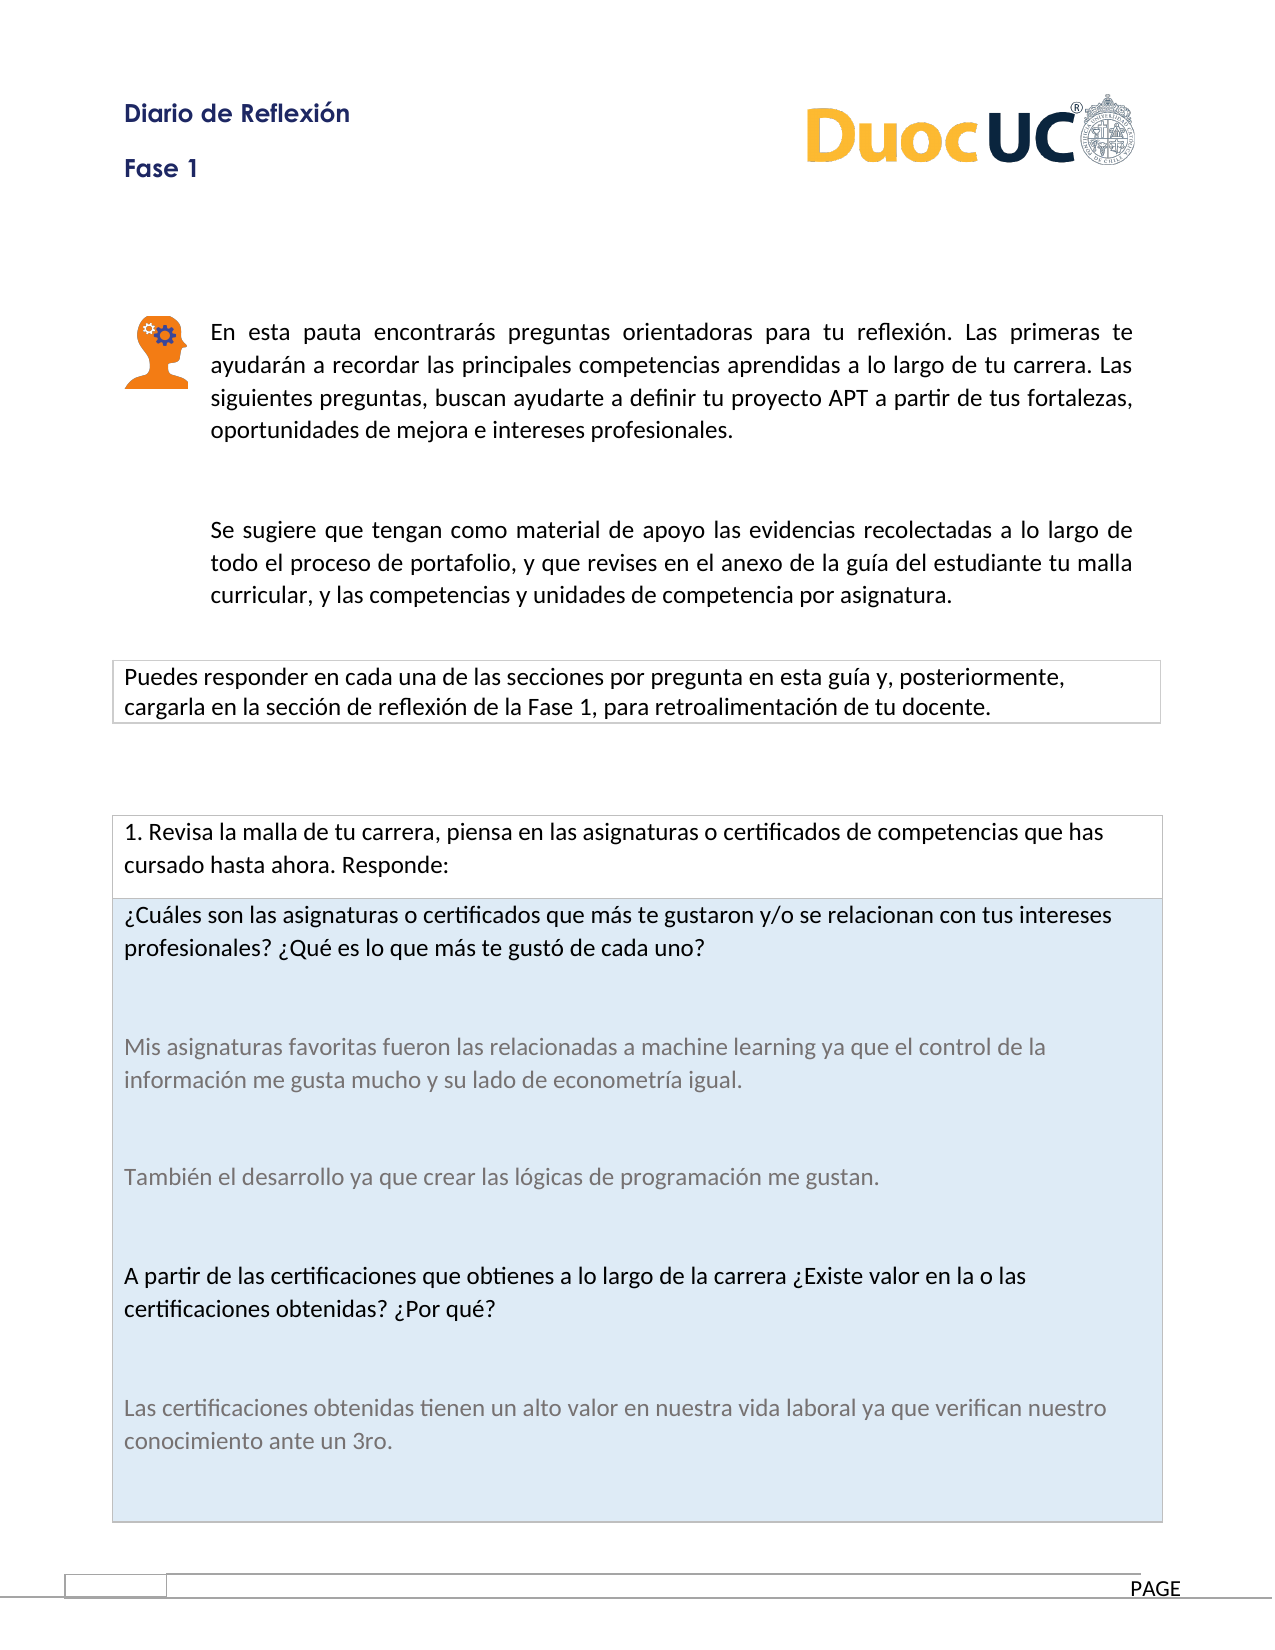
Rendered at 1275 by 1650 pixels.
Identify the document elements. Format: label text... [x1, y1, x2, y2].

picture [807, 94, 1135, 165]
picture [123, 316, 188, 389]
table_header [112, 316, 199, 629]
table_header En esta pauta encontrarás preguntas orientadoras para tu reflexión. Las primeras te ayudarán a recordar las principales competencias aprendidas a lo largo de tu carrera. Las siguientes preguntas, buscan ayudarte a definir tu proyecto APT a partir de tus fortalezas, oportunidades de mejora e intereses profesionales. Se sugiere que tengan como material de apoyo las evidencias recolectadas a lo largo de todo el proceso de portafolio, y que revises en el anexo de la guía del estudiante tu malla curricular, y las competencias y unidades de competencia por asignatura. [199, 316, 1146, 629]
table_header 1. Revisa la malla de tu carrera, piensa en las asignaturas o certificados de competencias que has cursado hasta ahora. Responde: [113, 816, 1162, 898]
table_header Puedes responder en cada una de las secciones por pregunta en esta guía y, posteriormente, cargarla en la sección de reflexión de la Fase 1, para retroalimentación de tu docente. [114, 661, 1160, 722]
